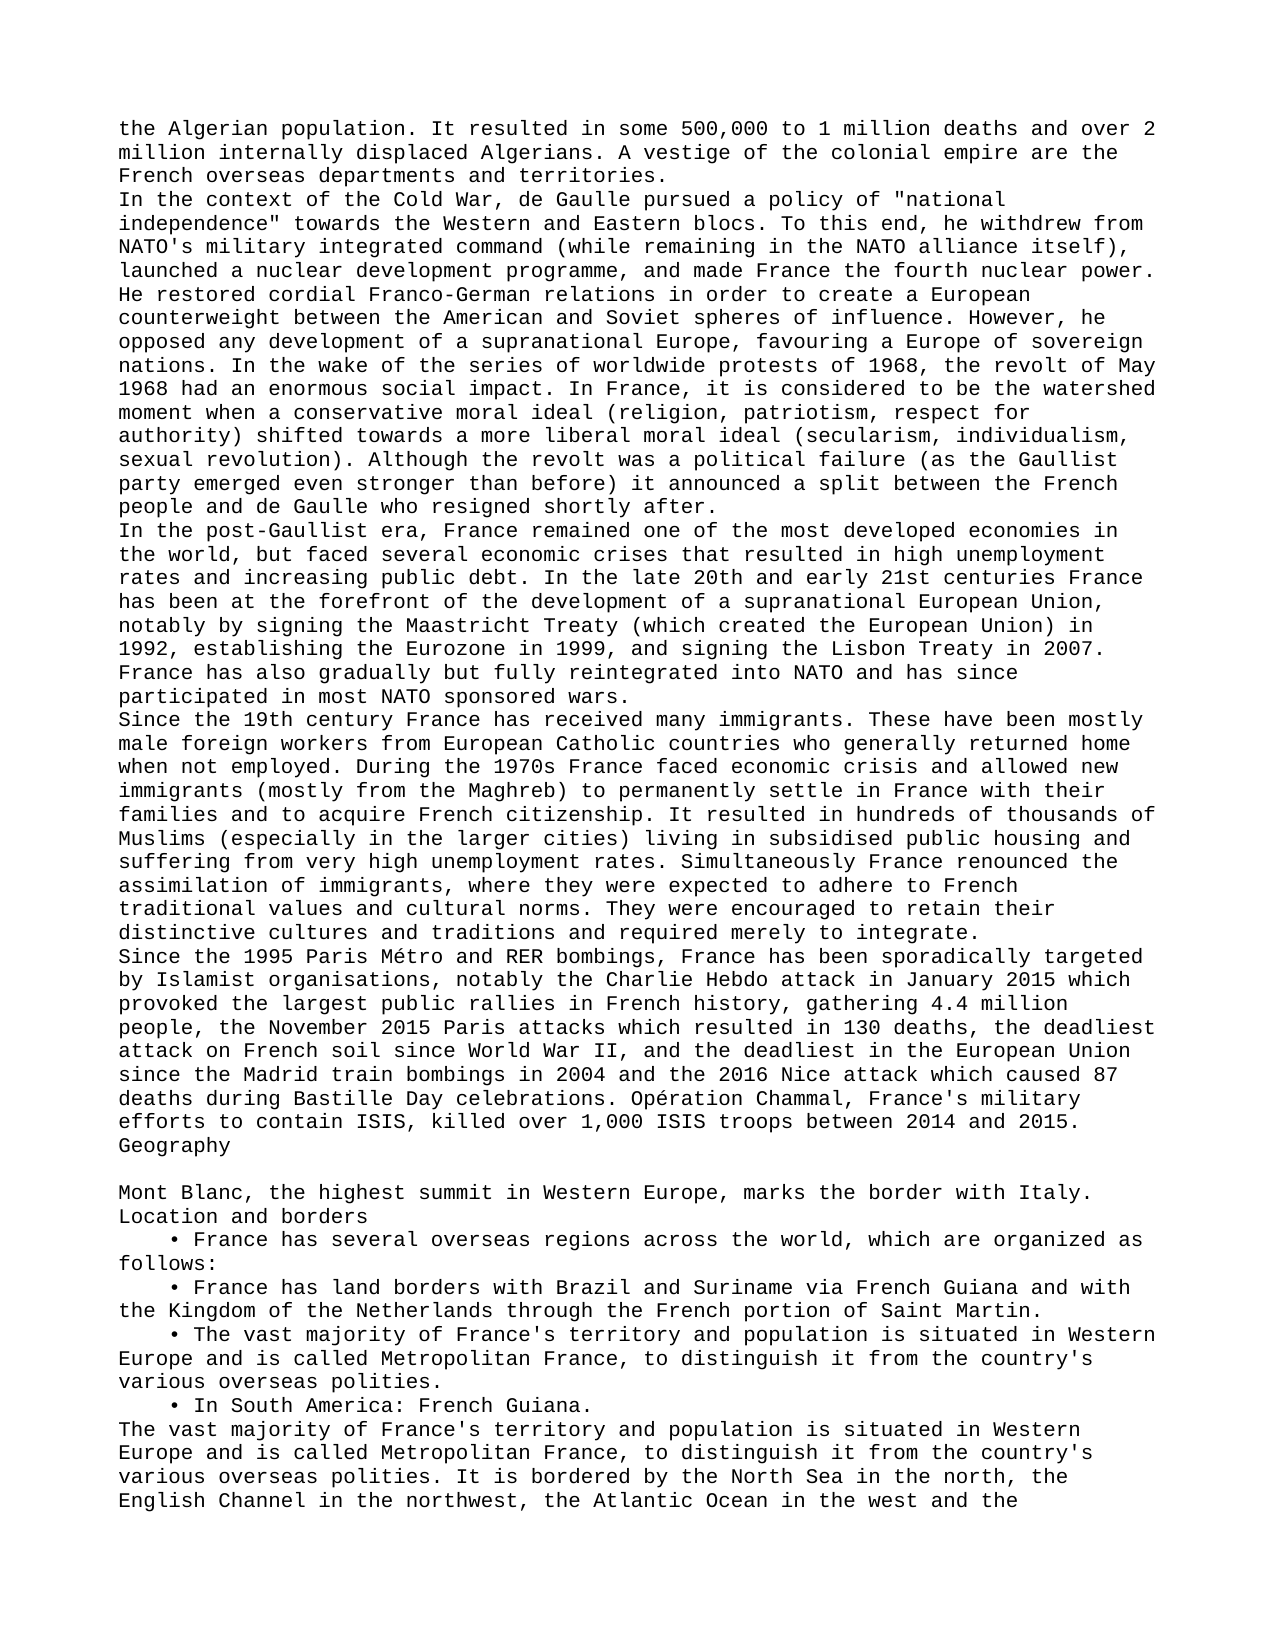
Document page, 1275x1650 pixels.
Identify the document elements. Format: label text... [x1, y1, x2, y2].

text Since the 1995 Paris Métro and RER bombings, France has been sporadically targeted by Islamist organisations, notably the Charlie Hebdo attack in January 2015 which provoked the largest public rallies in French history, gathering 4.4 million people, the November 2015 Paris attacks which resulted in 130 deaths, the deadliest attack on French soil since World War II, and the deadliest in the European Union since the Madrid train bombings in 2004 and the 2016 Nice attack which caused 87 deaths during Bastille Day celebrations. Opération Chammal, France's military efforts to contain ISIS, killed over 1,000 ISIS troops between 2014 and 2015. [118, 946, 1157, 1135]
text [118, 1419, 1157, 1513]
text • The vast majority of France's territory and population is situated in Western Europe and is called Metropolitan France, to distinguish it from the country's various overseas polities. [118, 1324, 1157, 1395]
text Location and borders [118, 1206, 1157, 1229]
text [118, 118, 1157, 189]
text Geography [118, 1135, 1157, 1158]
text In the post-Gaullist era, France remained one of the most developed economies in the world, but faced several economic crises that resulted in high unemployment rates and increasing public debt. In the late 20th and early 21st centuries France has been at the forefront of the development of a supranational European Union, notably by signing the Maastricht Treaty (which created the European Union) in 1992, establishing the Eurozone in 1999, and signing the Lisbon Treaty in 2007. France has also gradually but fully reintegrated into NATO and has since participated in most NATO sponsored wars. [118, 520, 1157, 709]
text Mont Blanc, the highest summit in Western Europe, marks the border with Italy. [118, 1182, 1157, 1206]
text • In South America: French Guiana. [118, 1395, 1157, 1419]
text • France has land borders with Brazil and Suriname via French Guiana and with the Kingdom of the Netherlands through the French portion of Saint Martin. [118, 1277, 1157, 1324]
text • France has several overseas regions across the world, which are organized as follows: [118, 1229, 1157, 1277]
text In the context of the Cold War, de Gaulle pursued a policy of "national independence" towards the Western and Eastern blocs. To this end, he withdrew from NATO's military integrated command (while remaining in the NATO alliance itself), launched a nuclear development programme, and made France the fourth nuclear power. He restored cordial Franco-German relations in order to create a European counterweight between the American and Soviet spheres of influence. However, he opposed any development of a supranational Europe, favouring a Europe of sovereign nations. In the wake of the series of worldwide protests of 1968, the revolt of May 1968 had an enormous social impact. In France, it is considered to be the watershed moment when a conservative moral ideal (religion, patriotism, respect for authority) shifted towards a more liberal moral ideal (secularism, individualism, sexual revolution). Although the revolt was a political failure (as the Gaullist party emerged even stronger than before) it announced a split between the French people and de Gaulle who resigned shortly after. [118, 189, 1157, 520]
text Since the 19th century France has received many immigrants. These have been mostly male foreign workers from European Catholic countries who generally returned home when not employed. During the 1970s France faced economic crisis and allowed new immigrants (mostly from the Maghreb) to permanently settle in France with their families and to acquire French citizenship. It resulted in hundreds of thousands of Muslims (especially in the larger cities) living in subsidised public housing and suffering from very high unemployment rates. Simultaneously France renounced the assimilation of immigrants, where they were expected to adhere to French traditional values and cultural norms. They were encouraged to retain their distinctive cultures and traditions and required merely to integrate. [118, 709, 1157, 946]
